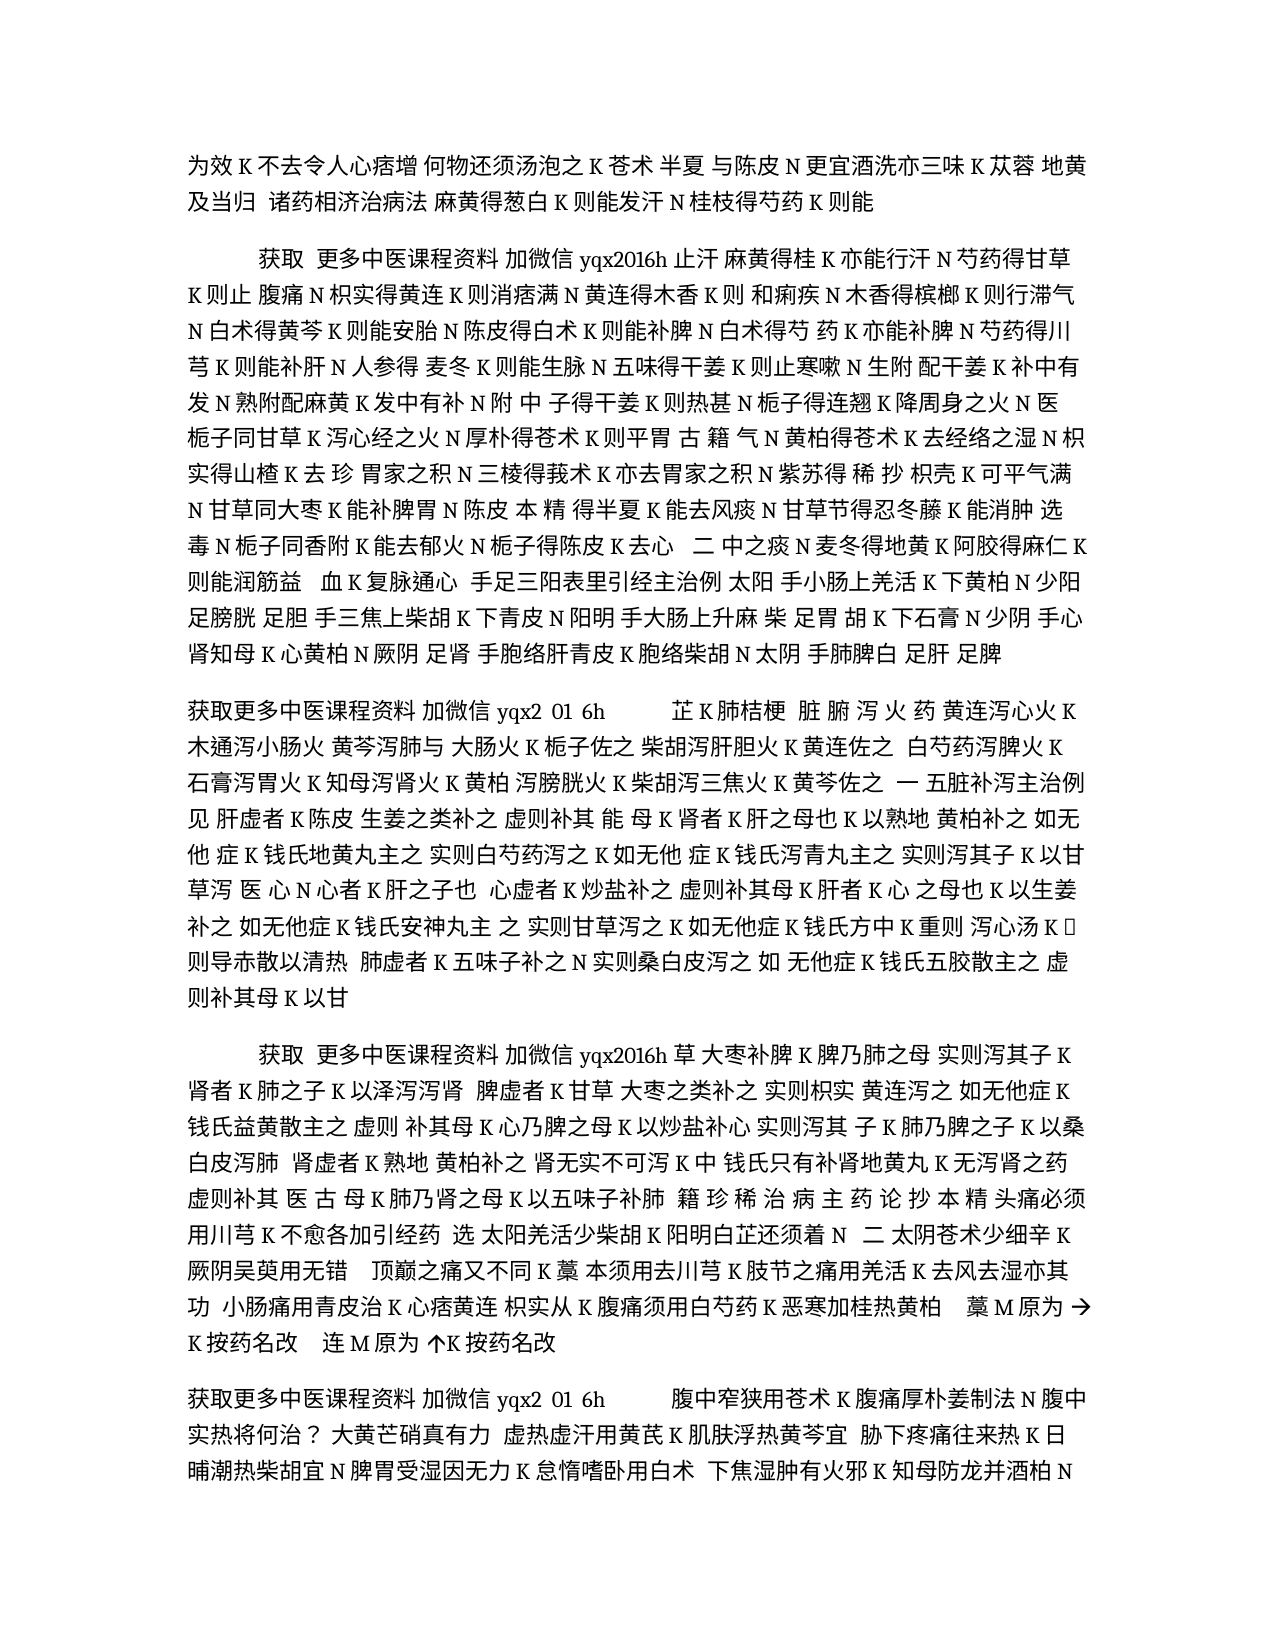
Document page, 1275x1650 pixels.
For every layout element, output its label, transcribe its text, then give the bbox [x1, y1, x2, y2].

text 获取更多中医课程资料 加微信 yqx2 01 6h 芷K肺桔梗 脏 腑 泻 火 药 黄连泻心火K木通泻小肠火 黄芩泻肺与 大肠火K栀子佐之 柴胡泻肝胆火K黄连佐之 白芍药泻脾火K石膏泻胃火K知母泻肾火K黄柏 泻膀胱火K柴胡泻三焦火K黄芩佐之 一 五脏补泻主治例 见 肝虚者K陈皮 生姜之类补之 虚则补其 能 母K肾者K肝之母也K以熟地 黄柏补之 如无他 症K钱氏地黄丸主之 实则白芍药泻之K如无他 症K钱氏泻青丸主之 实则泻其子K以甘草泻 医 心N心者K肝之子也 心虚者K炒盐补之 虚则补其母K肝者K心 之母也K以生姜补之 如无他症K钱氏安神丸主 之 实则甘草泻之K如无他症K钱氏方中K重则 泻心汤K轻则导赤散以清热 肺虚者K五味子补之N实则桑白皮泻之 如 无他症K钱氏五胶散主之 虚则补其母K以甘 [187, 695, 1087, 1013]
text 获取 更多中医课程资料 加微信 yqx2016h 止汗 麻黄得桂K亦能行汗N芍药得甘草K则止 腹痛N枳实得黄连K则消痞满N黄连得木香K则 和痢疾N木香得槟榔K则行滞气N白术得黄芩K 则能安胎N陈皮得白术K则能补脾N白术得芍 药K亦能补脾N芍药得川芎K则能补肝N人参得 麦冬K则能生脉N五味得干姜K则止寒嗽N生附 配干姜K补中有发N熟附配麻黄K发中有补N附 中 子得干姜K则热甚N栀子得连翘K降周身之火N 医 栀子同甘草K泻心经之火N厚朴得苍术K则平胃 古 籍 气N黄柏得苍术K去经络之湿N枳实得山楂K去 珍 胃家之积N三棱得莪术K亦去胃家之积N紫苏得 稀 抄 枳壳K可平气满N甘草同大枣K能补脾胃N陈皮 本 精 得半夏K能去风痰N甘草节得忍冬藤K能消肿 选 毒N栀子同香附K能去郁火N栀子得陈皮K去心 二 中之痰N麦冬得地黄K阿胶得麻仁K则能润筋益 血K复脉通心 手足三阳表里引经主治例 太阳 手小肠上羌活K下黄柏N少阳 足膀胱 足胆 手三焦上柴胡K下青皮N阳明 手大肠上升麻 柴 足胃 胡K下石膏N少阴 手心肾知母K心黄柏N厥阴 足肾 手胞络肝青皮K胞络柴胡N太阴 手肺脾白 足肝 足脾 [187, 243, 1087, 669]
text 获取 更多中医课程资料 加微信 yqx2016h 草 大枣补脾K脾乃肺之母 实则泻其子K肾者K 肺之子K以泽泻泻肾 脾虚者K甘草 大枣之类补之 实则枳实 黄连泻之 如无他症K钱氏益黄散主之 虚则 补其母K心乃脾之母K以炒盐补心 实则泻其 子K肺乃脾之子K以桑白皮泻肺 肾虚者K熟地 黄柏补之 肾无实不可泻K 中 钱氏只有补肾地黄丸K无泻肾之药 虚则补其 医 古 母K肺乃肾之母K以五味子补肺 籍 珍 稀 治 病 主 药 论 抄 本 精 头痛必须用川芎K 不愈各加引经药 选 太阳羌活少柴胡K 阳明白芷还须着N 二 太阴苍术少细辛K 厥阴吴萸用无错 顶巅之痛又不同K 藁 本须用去川芎K 肢节之痛用羌活K 去风去湿亦其功 小肠痛用青皮治K 心痞黄连 枳实从K 腹痛须用白芍药K 恶寒加桂热黄柏 藁M原为  K按药名改 连M原为  K按药名改 [187, 1039, 1087, 1358]
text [187, 1383, 1087, 1486]
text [187, 150, 1087, 217]
